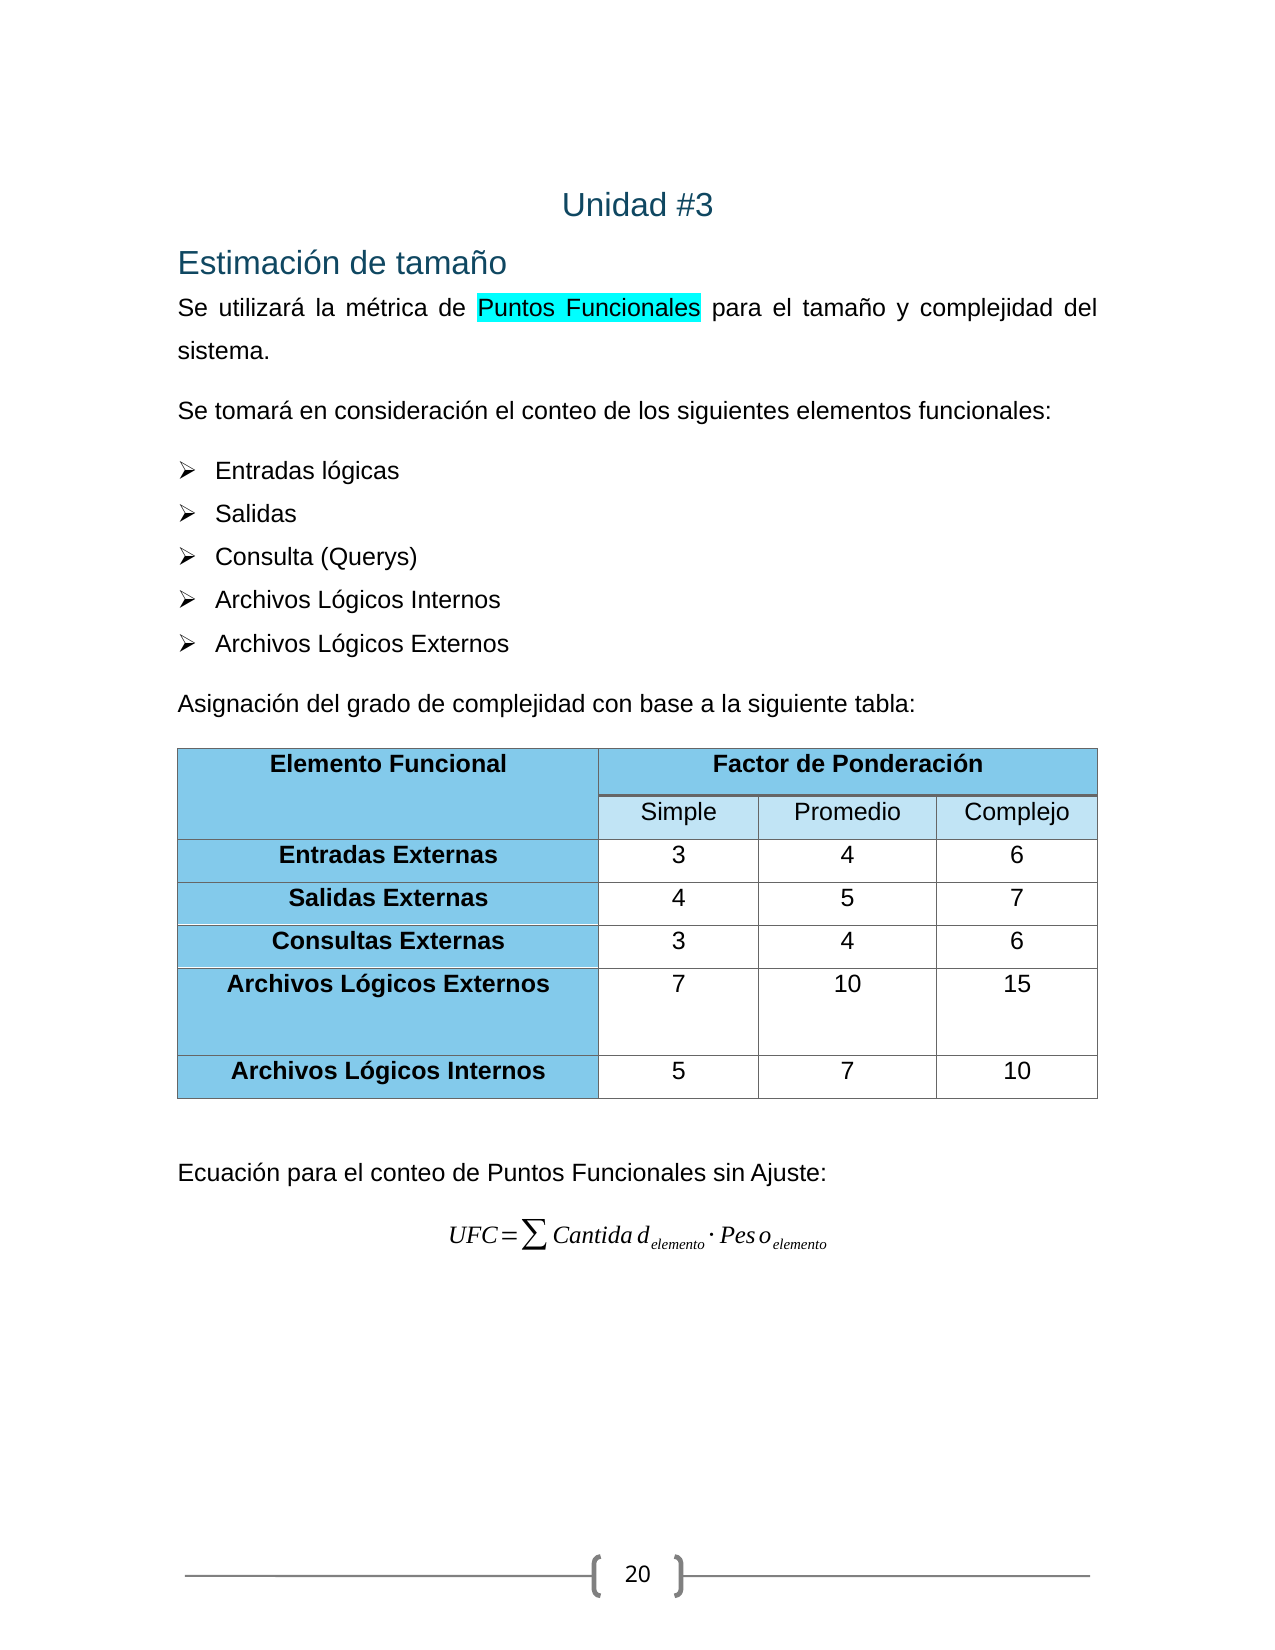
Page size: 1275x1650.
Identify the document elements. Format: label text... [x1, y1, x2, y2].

table_cell 4 [599, 883, 758, 924]
table_cell 5 [599, 1056, 758, 1098]
text Asignación del grado de complejidad con base a la siguiente tabla: [177, 688, 1098, 717]
table_cell 7 [937, 883, 1097, 924]
table_cell 7 [599, 969, 758, 1055]
table_cell Archivos Lógicos Internos [178, 1056, 598, 1098]
table_cell 3 [599, 926, 758, 967]
table_cell 15 [937, 969, 1097, 1055]
table_cell 4 [759, 840, 936, 882]
list Salidas [177, 499, 1098, 528]
table_cell 3 [599, 840, 758, 882]
text Ecuación para el conteo de Puntos Funcionales sin Ajuste: [177, 1158, 1098, 1187]
table_cell Promedio [759, 797, 936, 839]
table_cell Archivos Lógicos Externos [178, 969, 598, 1055]
list Entradas lógicas [177, 456, 1098, 484]
subtitle Estimación de tamaño [177, 243, 1098, 282]
text Se tomará en consideración el conteo de los siguientes elementos funcionales: [177, 396, 1098, 425]
table_cell Simple [599, 797, 758, 839]
list Consulta (Querys) [177, 542, 1098, 571]
subtitle Unidad #3 [177, 185, 1098, 223]
table_cell Consultas Externas [178, 926, 598, 967]
list Archivos Lógicos Internos [177, 585, 1098, 614]
table_cell Complejo [937, 797, 1097, 839]
table_cell 5 [759, 883, 936, 924]
table_cell 10 [759, 969, 936, 1055]
text Se utilizará la métrica de Puntos Funcionales para el tamaño y complejidad del sistema. [177, 293, 1098, 365]
table_cell 6 [937, 926, 1097, 967]
table_cell Salidas Externas [178, 883, 598, 924]
list Archivos Lógicos Externos [177, 629, 1098, 657]
table_cell 6 [937, 840, 1097, 882]
table_header Factor de Ponderación [599, 749, 1097, 794]
table_cell 4 [759, 926, 936, 967]
table_cell 7 [759, 1056, 936, 1098]
table_cell Entradas Externas [178, 840, 598, 882]
table_header Elemento Funcional [178, 749, 598, 839]
table_cell 10 [937, 1056, 1097, 1098]
